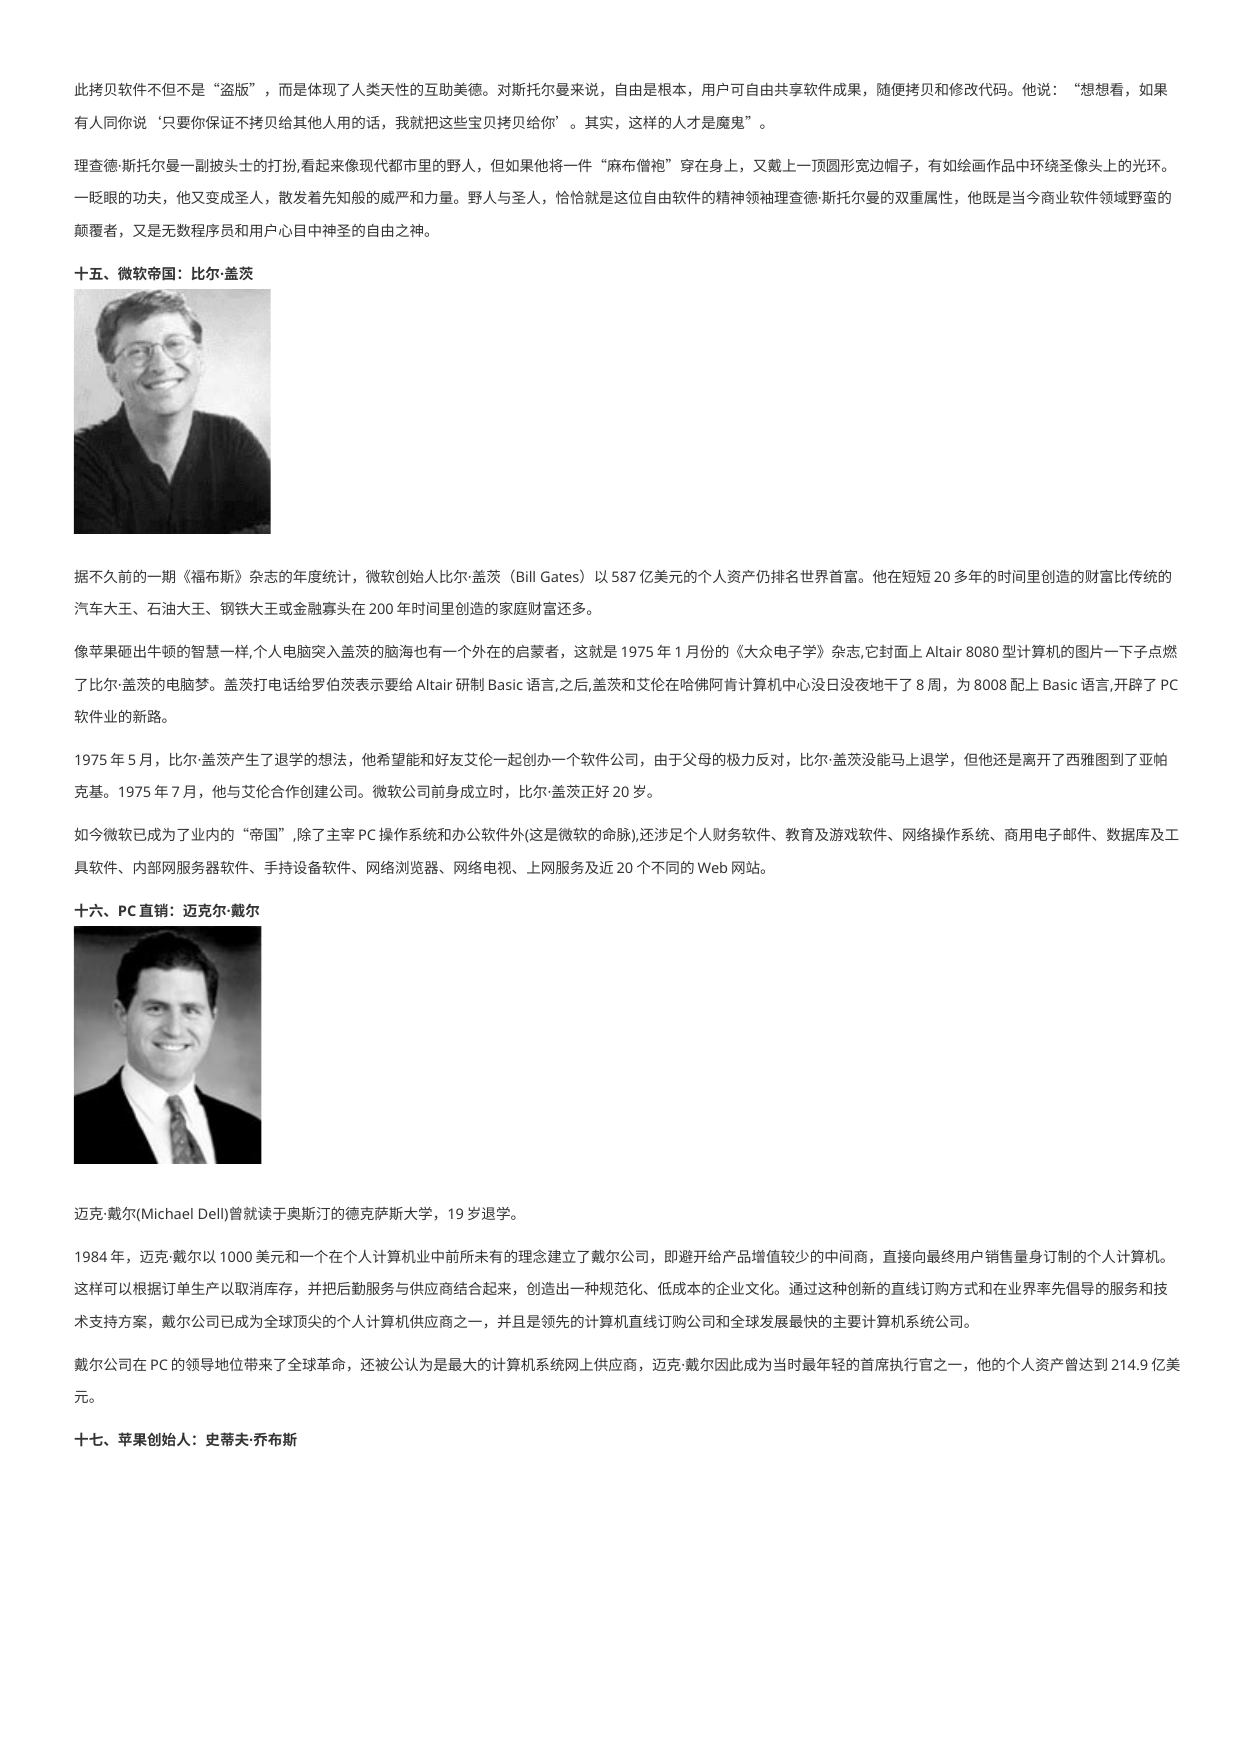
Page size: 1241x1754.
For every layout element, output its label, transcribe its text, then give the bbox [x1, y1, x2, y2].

text 如今微软已成为了业内的“帝国”,除了主宰PC操作系统和办公软件外(这是微软的命脉),还涉足个人财务软件、教育及游戏软件、网络操作系统、商用电子邮件、数据库及工具软件、内部网服务器软件、手持设备软件、网络浏览器、网络电视、上网服务及近20个不同的Web网站。 [74, 818, 1181, 883]
text 像苹果砸出牛顿的智慧一样,个人电脑突入盖茨的脑海也有一个外在的启蒙者，这就是1975年1月份的《大众电子学》杂志,它封面上Altair 8080型计算机的图片一下子点燃了比尔·盖茨的电脑梦。盖茨打电话给罗伯茨表示要给Altair研制Basic语言,之后,盖茨和艾伦在哈佛阿肯计算机中心没日没夜地干了8周，为8008配上Basic语言,开辟了PC软件业的新路。 [74, 635, 1181, 732]
text 1984年，迈克·戴尔以1000美元和一个在个人计算机业中前所未有的理念建立了戴尔公司，即避开给产品增值较少的中间商，直接向最终用户销售量身订制的个人计算机。这样可以根据订单生产以取消库存，并把后勤服务与供应商结合起来，创造出一种规范化、低成本的企业文化。通过这种创新的直线订购方式和在业界率先倡导的服务和技术支持方案，戴尔公司已成为全球顶尖的个人计算机供应商之一，并且是领先的计算机直线订购公司和全球发展最快的主要计算机系统公司。 [74, 1239, 1181, 1337]
text 据不久前的一期《福布斯》杂志的年度统计，微软创始人比尔·盖茨（Bill Gates）以587亿美元的个人资产仍排名世界首富。他在短短20多年的时间里创造的财富比传统的汽车大王、石油大王、钢铁大王或金融寡头在200年时间里创造的家庭财富还多。 [74, 559, 1181, 624]
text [74, 73, 1181, 138]
text 十五、微软帝国：比尔·盖茨 [74, 257, 1181, 289]
picture [73, 926, 262, 1164]
text 十六、PC直销：迈克尔·戴尔 [74, 894, 1181, 926]
text 戴尔公司在PC的领导地位带来了全球革命，还被公认为是最大的计算机系统网上供应商，迈克·戴尔因此成为当时最年轻的首席执行官之一，他的个人资产曾达到214.9亿美元。 [74, 1347, 1181, 1412]
text 1975年5月，比尔·盖茨产生了退学的想法，他希望能和好友艾伦一起创办一个软件公司，由于父母的极力反对，比尔·盖茨没能马上退学，但他还是离开了西雅图到了亚帕克基。1975年7月，他与艾伦合作创建公司。微软公司前身成立时，比尔·盖茨正好20岁。 [74, 743, 1181, 808]
text 理查德·斯托尔曼一副披头士的打扮,看起来像现代都市里的野人，但如果他将一件“麻布僧袍”穿在身上，又戴上一顶圆形宽边帽子，有如绘画作品中环绕圣像头上的光环。一眨眼的功夫，他又变成圣人，散发着先知般的威严和力量。野人与圣人，恰恰就是这位自由软件的精神领袖理查德·斯托尔曼的双重属性，他既是当今商业软件领域野蛮的颠覆者，又是无数程序员和用户心目中神圣的自由之神。 [74, 149, 1181, 246]
picture [73, 289, 271, 534]
text 迈克·戴尔(Michael Dell)曾就读于奥斯汀的德克萨斯大学，19岁退学。 [74, 1197, 1181, 1229]
text 十七、苹果创始人：史蒂夫·乔布斯 [74, 1423, 1181, 1455]
